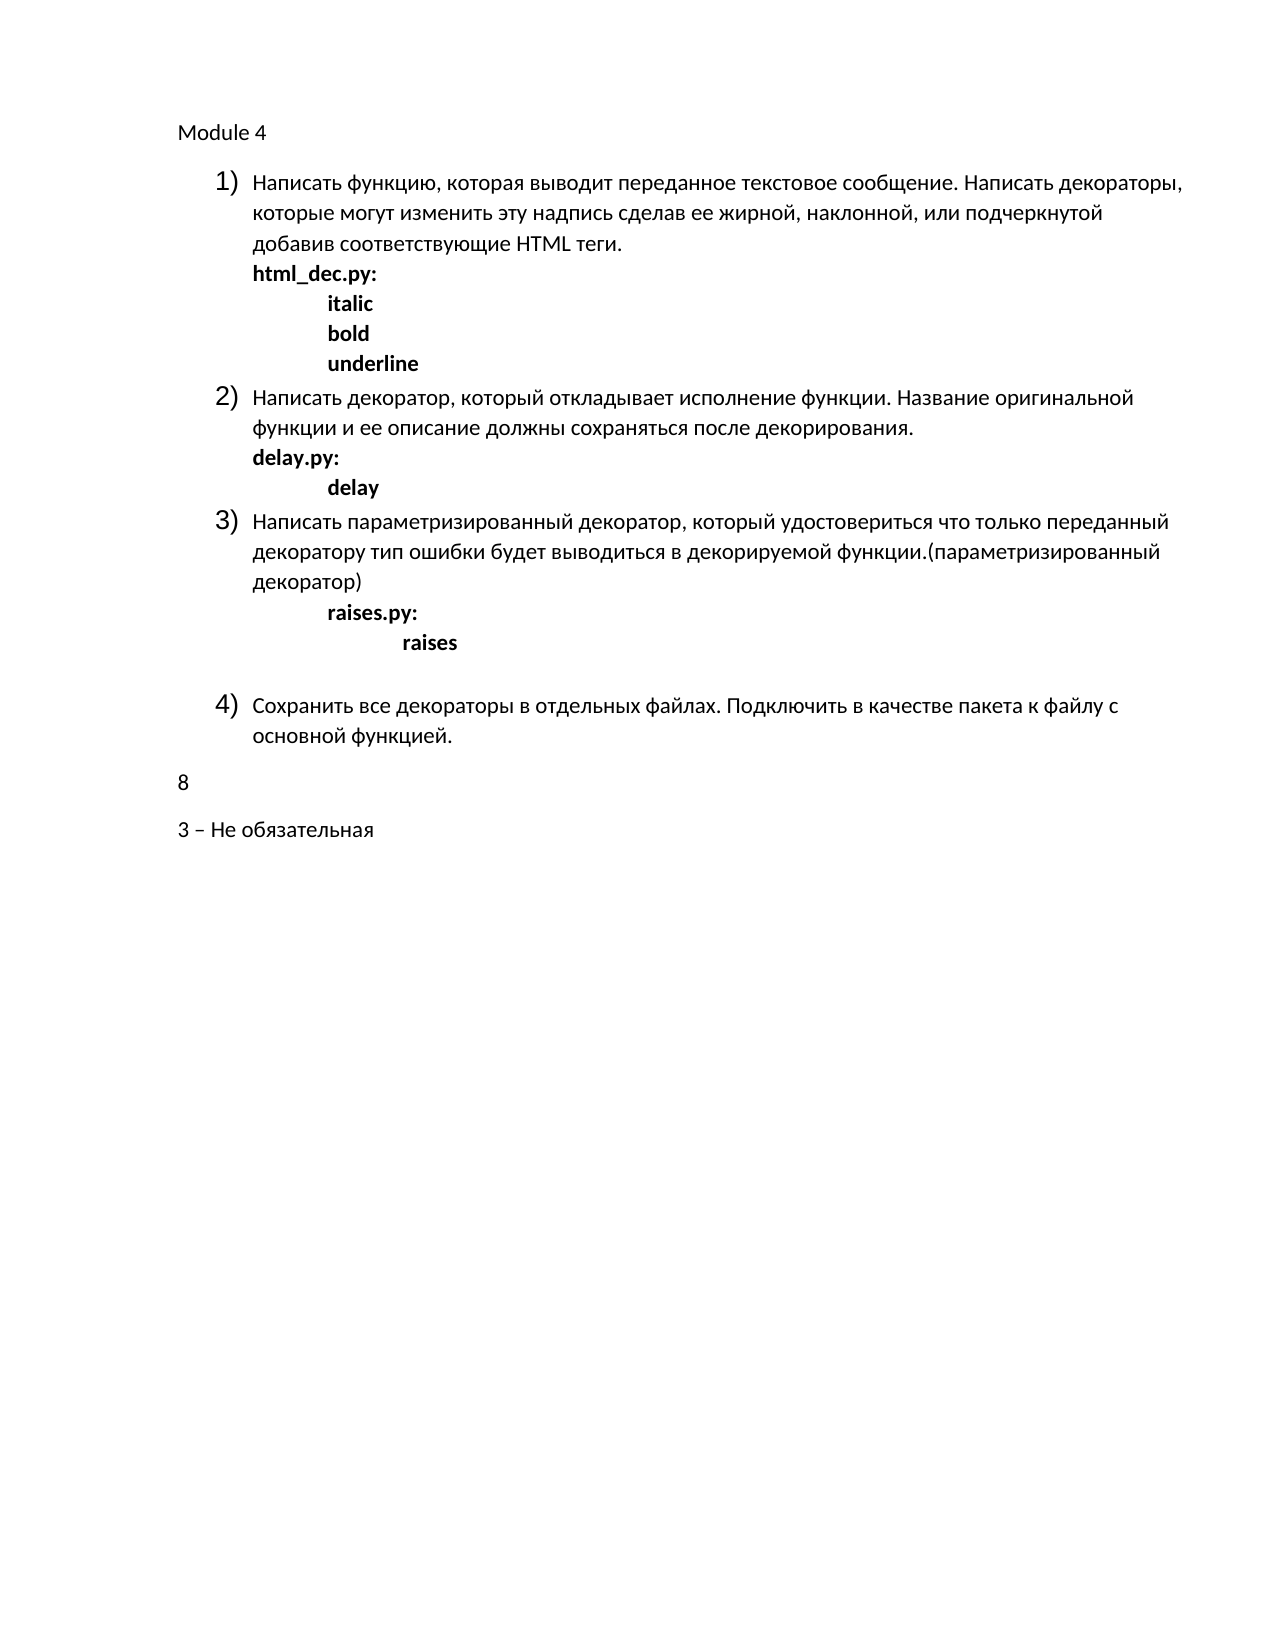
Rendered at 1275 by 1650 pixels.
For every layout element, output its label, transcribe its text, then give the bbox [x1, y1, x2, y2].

list Написать параметризированный декоратор, который удостовериться что только переданный декоратору тип ошибки будет выводиться в декорируемой функции.(параметризированный декоратор) [215, 504, 1186, 595]
list bold [252, 319, 1186, 347]
list underline [252, 349, 1186, 377]
text 8 [177, 768, 1186, 797]
list Написать функцию, которая выводит переданное текстовое сообщение. Написать декораторы, которые могут изменить эту надпись сделав ее жирной, наклонной, или подчеркнутой добавив соответствующие HTML теги. [215, 165, 1186, 257]
text 3 – Не обязательная [177, 815, 1186, 843]
list Написать декоратор, который откладывает исполнение функции. Название оригинальной функции и ее описание должны сохраняться после декорирования. [215, 380, 1186, 441]
list delay.py: delay [252, 443, 1186, 502]
list raises [327, 628, 1186, 656]
text Module 4 [177, 118, 1186, 146]
list raises.py: [327, 598, 1186, 626]
list html_dec.py: [252, 259, 1186, 287]
list Сохранить все декораторы в отдельных файлах. Подключить в качестве пакета к файлу с основной функцией. [215, 688, 1186, 750]
list italic [252, 289, 1186, 317]
